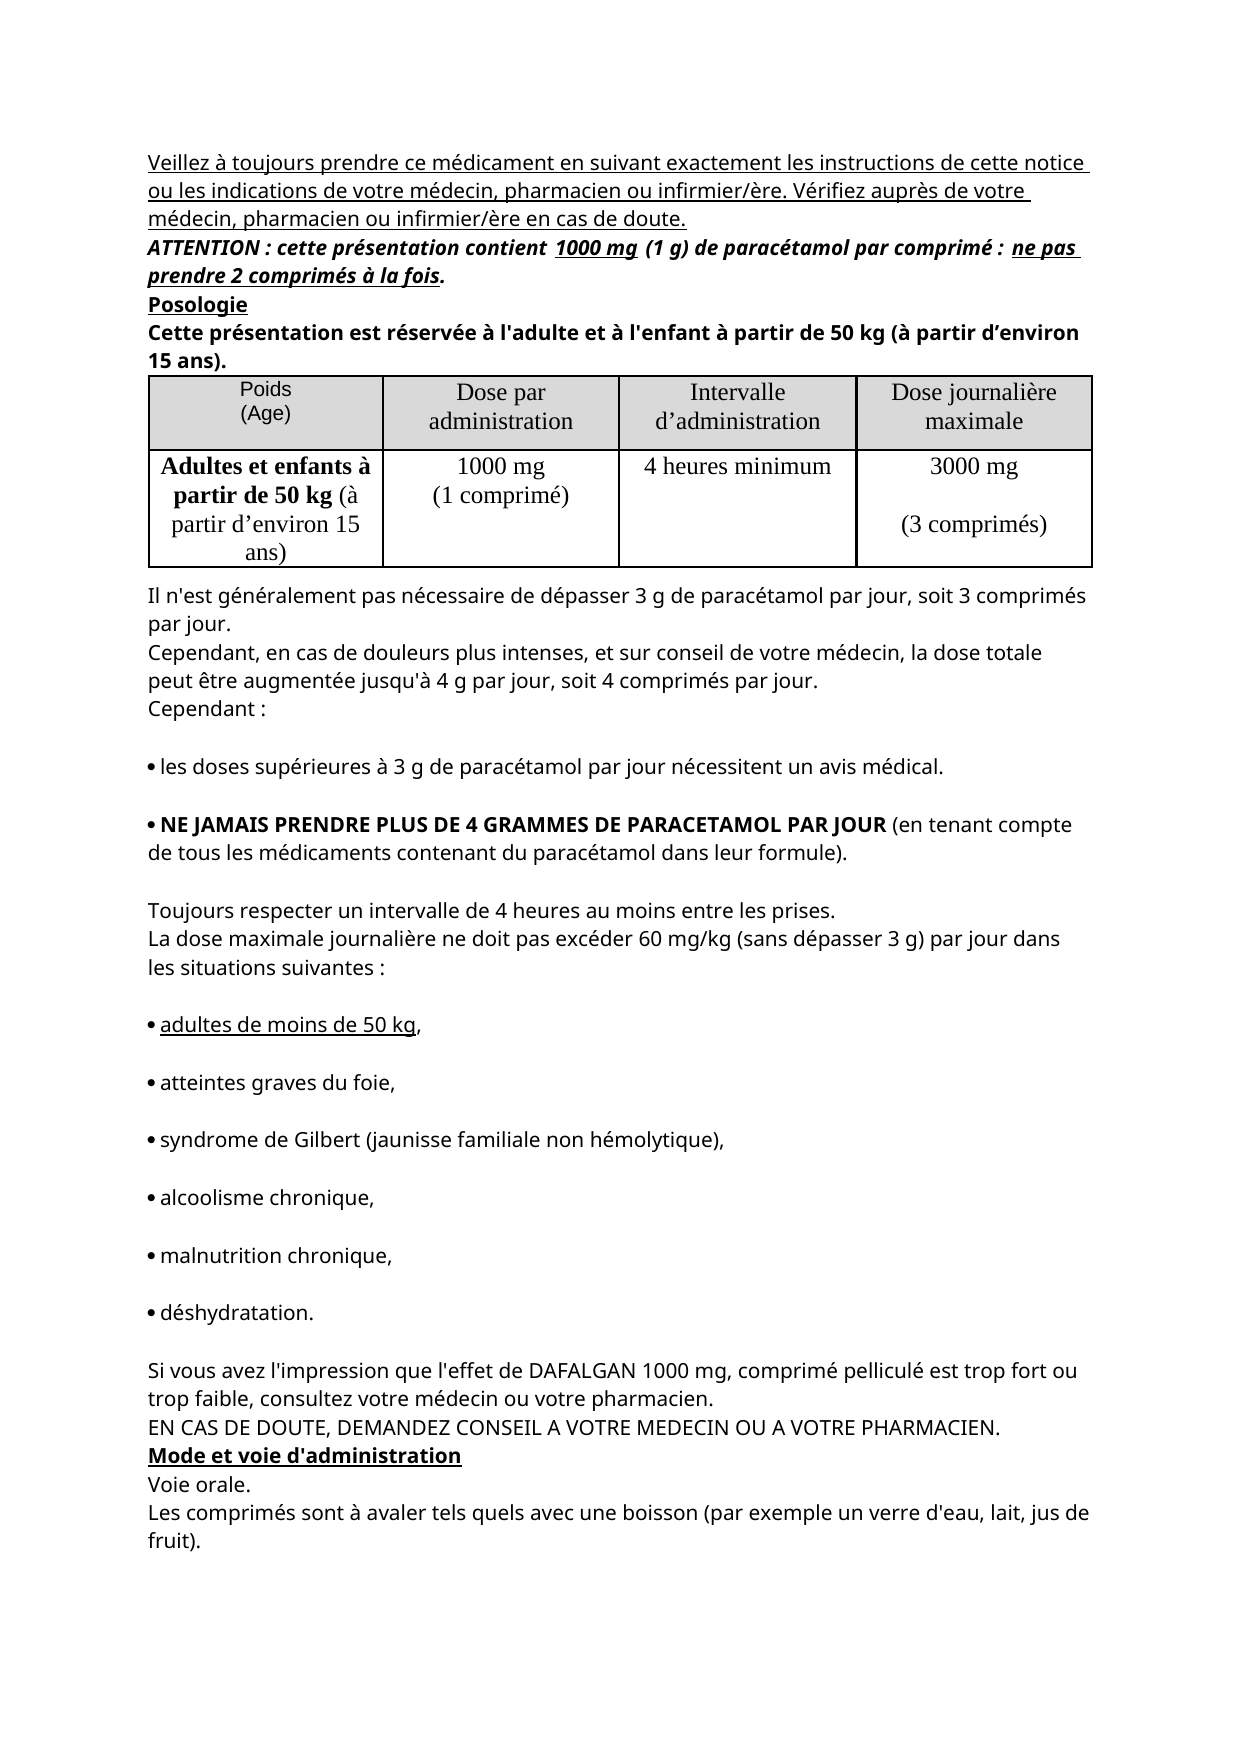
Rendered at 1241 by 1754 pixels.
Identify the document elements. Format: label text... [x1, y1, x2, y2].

text Cependant : [148, 694, 1093, 723]
table_cell 1000 mg (1 comprimé) [384, 451, 618, 566]
text Toujours respecter un intervalle de 4 heures au moins entre les prises. [148, 896, 1093, 924]
text  alcoolisme chronique, [148, 1183, 1093, 1212]
text  les doses supérieures à 3 g de paracétamol par jour nécessitent un avis médical. [148, 752, 1093, 781]
text Cependant, en cas de douleurs plus intenses, et sur conseil de votre médecin, la dose totale peut être augmentée jusqu'à 4 g par jour, soit 4 comprimés par jour. [148, 638, 1093, 694]
text  NE JAMAIS PRENDRE PLUS DE 4 GRAMMES DE PARACETAMOL PAR JOUR (en tenant compte de tous les médicaments contenant du paracétamol dans leur formule). [148, 810, 1093, 867]
table_header Poids (Age) [150, 377, 382, 449]
table_header Intervalle d’administration [620, 377, 855, 449]
text Veillez à toujours prendre ce médicament en suivant exactement les instructions de cette notice ou les indications de votre médecin, pharmacien ou infirmier/ère. Vérifiez auprès de votre médecin, pharmacien ou infirmier/ère en cas de doute. [148, 148, 1093, 233]
table_header Dose journalière maximale [858, 377, 1091, 449]
table_cell 4 heures minimum [620, 451, 855, 566]
text Les comprimés sont à avaler tels quels avec une boisson (par exemple un verre d'eau, lait, jus de fruit). [148, 1498, 1093, 1555]
text  adultes de moins de 50 kg, [148, 1010, 1093, 1039]
text Cette présentation est réservée à l'adulte et à l'enfant à partir de 50 kg (à partir d’environ 15 ans). [148, 318, 1093, 375]
text ATTENTION : cette présentation contient 1000 mg (1 g) de paracétamol par comprimé : ne pas prendre 2 comprimés à la fois. [148, 233, 1093, 290]
table_header Dose par administration [384, 377, 618, 449]
text Il n'est généralement pas nécessaire de dépasser 3 g de paracétamol par jour, soit 3 comprimés par jour. [148, 581, 1093, 638]
text EN CAS DE DOUTE, DEMANDEZ CONSEIL A VOTRE MEDECIN OU A VOTRE PHARMACIEN. [148, 1413, 1093, 1441]
table_cell Adultes et enfants à partir de 50 kg (à partir d’environ 15 ans) [150, 451, 382, 566]
text  malnutrition chronique, [148, 1241, 1093, 1269]
text  déshydratation. [148, 1298, 1093, 1327]
text Voie orale. [148, 1470, 1093, 1498]
text Mode et voie d'administration [148, 1441, 1093, 1470]
text  atteintes graves du foie, [148, 1068, 1093, 1096]
text Posologie [148, 290, 1093, 318]
text  syndrome de Gilbert (jaunisse familiale non hémolytique), [148, 1126, 1093, 1154]
text La dose maximale journalière ne doit pas excéder 60 mg/kg (sans dépasser 3 g) par jour dans les situations suivantes : [148, 924, 1093, 981]
table_cell 3000 mg (3 comprimés) [858, 451, 1091, 566]
text Si vous avez l'impression que l'effet de DAFALGAN 1000 mg, comprimé pelliculé est trop fort ou trop faible, consultez votre médecin ou votre pharmacien. [148, 1356, 1093, 1413]
